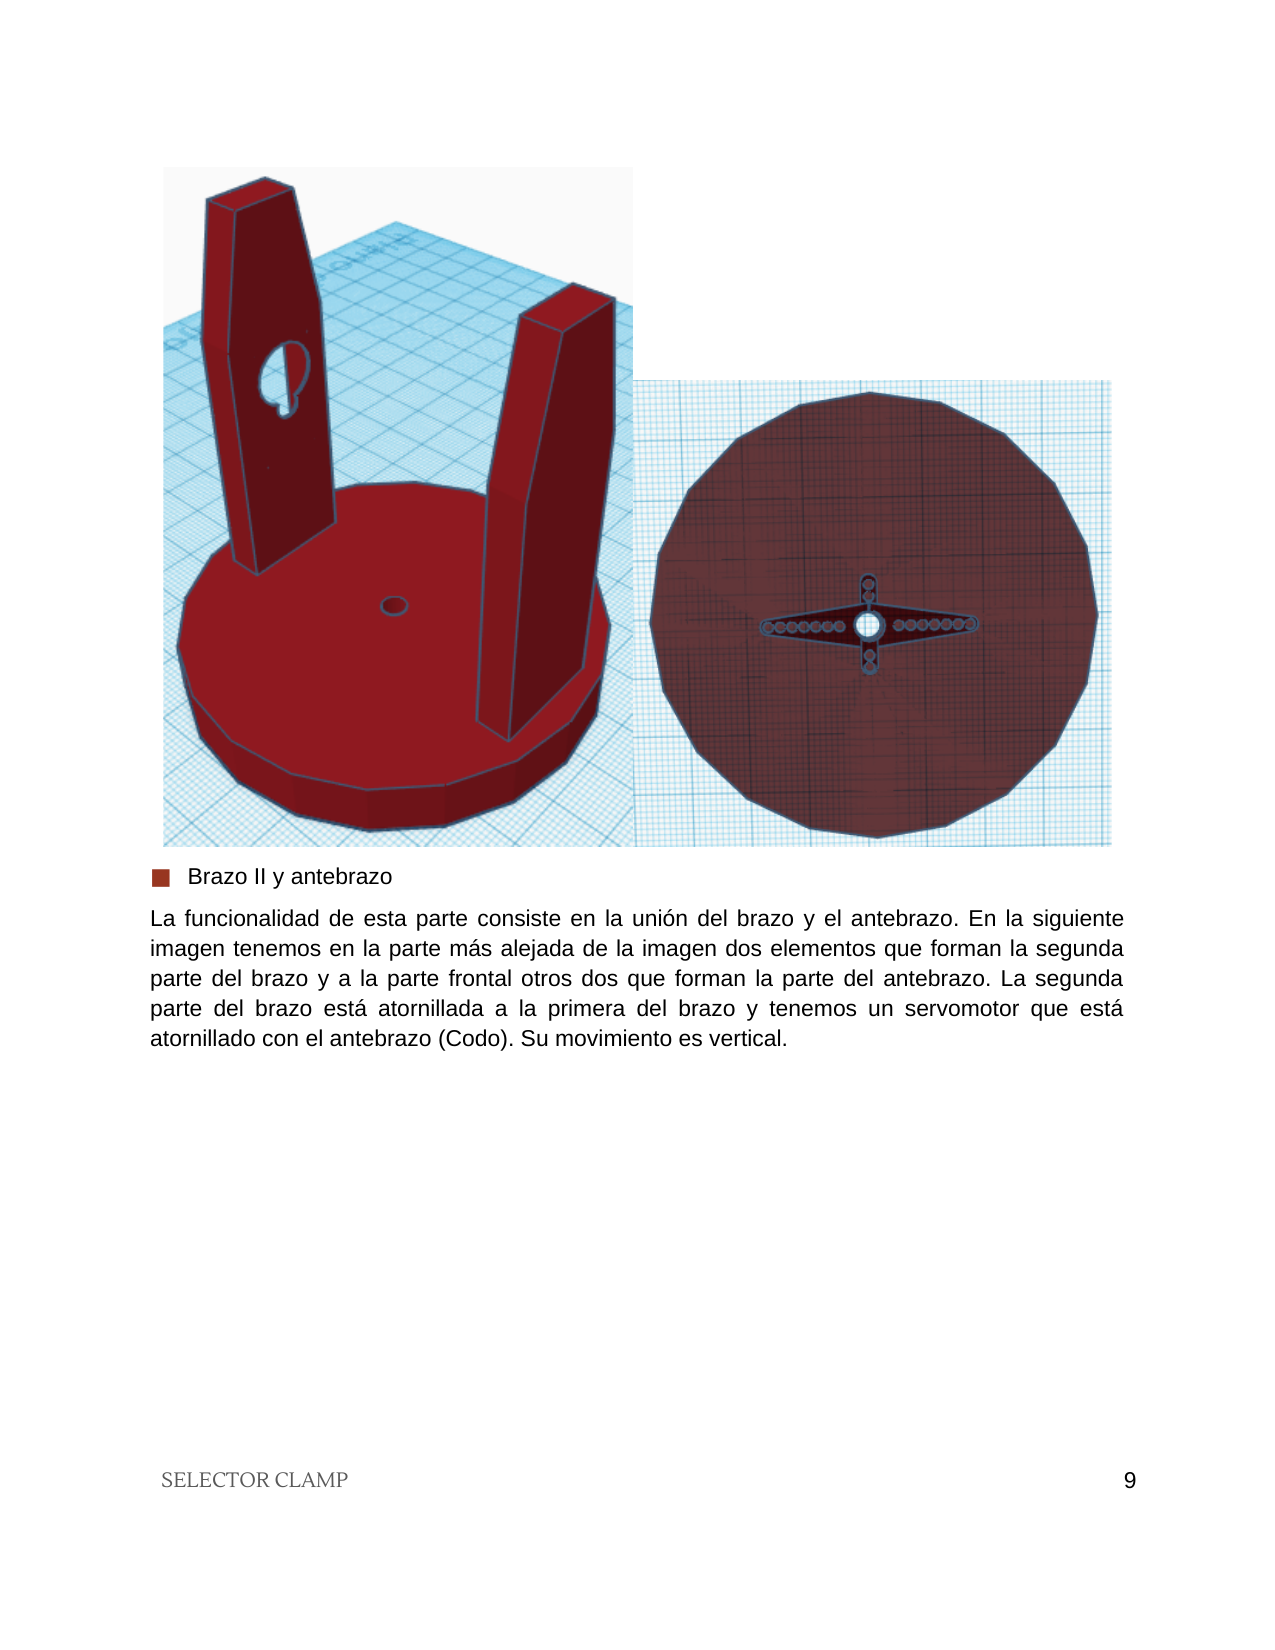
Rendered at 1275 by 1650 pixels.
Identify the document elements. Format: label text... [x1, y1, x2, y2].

picture [163, 167, 1112, 847]
text La funcionalidad de esta parte consiste en la unión del brazo y el antebrazo. En la siguiente imagen tenemos en la parte más alejada de la imagen dos elementos que forman la segunda parte del brazo y a la parte frontal otros dos que forman la parte del antebrazo. La segunda parte del brazo está atornillada a la primera del brazo y tenemos un servomotor que está atornillado con el antebrazo (Codo). Su movimiento es vertical. [150, 904, 1125, 1052]
list Brazo II y antebrazo [150, 851, 1125, 898]
